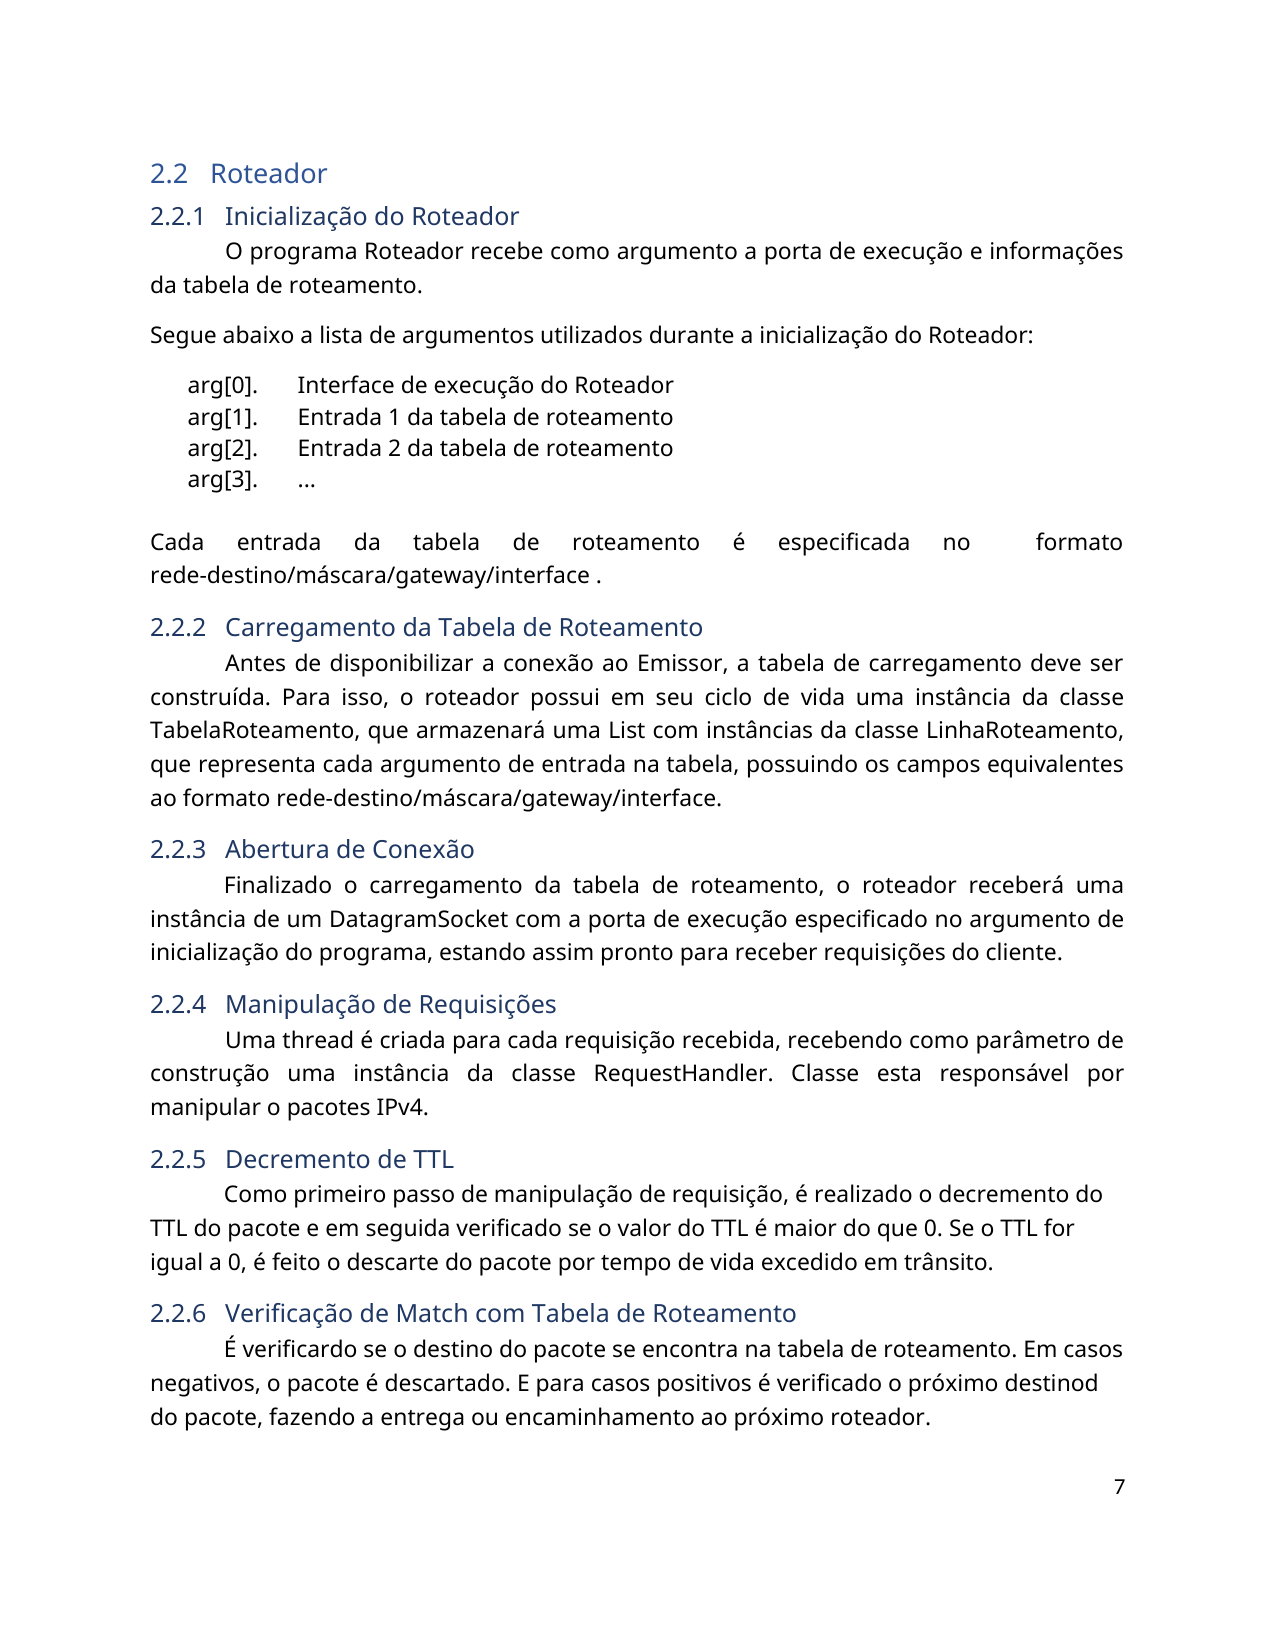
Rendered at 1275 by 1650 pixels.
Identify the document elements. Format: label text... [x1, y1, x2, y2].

list Entrada 1 da tabela de roteamento [187, 401, 1125, 432]
list Interface de execução do Roteador [187, 369, 1125, 401]
subtitle Inicialização do Roteador [150, 198, 1125, 232]
subtitle Manipulação de Requisições [150, 987, 1125, 1021]
text Finalizado o carregamento da tabela de roteamento, o roteador receberá uma instância de um DatagramSocket com a porta de execução especificado no argumento de inicialização do programa, estando assim pronto para receber requisições do cliente. [150, 869, 1125, 968]
text Como primeiro passo de manipulação de requisição, é realizado o decremento do TTL do pacote e em seguida verificado se o valor do TTL é maior do que 0. Se o TTL for igual a 0, é feito o descarte do pacote por tempo de vida excedido em trânsito. [150, 1178, 1125, 1277]
text Segue abaixo a lista de argumentos utilizados durante a inicialização do Roteador: [150, 319, 1125, 350]
list Entrada 2 da tabela de roteamento [187, 432, 1125, 463]
text Antes de disponibilizar a conexão ao Emissor, a tabela de carregamento deve ser construída. Para isso, o roteador possui em seu ciclo de vida uma instância da classe TabelaRoteamento, que armazenará uma List com instâncias da classe LinhaRoteamento, que representa cada argumento de entrada na tabela, possuindo os campos equivalentes ao formato rede-destino/máscara/gateway/interface. [150, 647, 1125, 813]
text É verificardo se o destino do pacote se encontra na tabela de roteamento. Em casos negativos, o pacote é descartado. E para casos positivos é verificado o próximo destinod do pacote, fazendo a entrega ou encaminhamento ao próximo roteador. [150, 1333, 1125, 1432]
subtitle Verificação de Match com Tabela de Roteamento [150, 1296, 1125, 1330]
text Uma thread é criada para cada requisição recebida, recebendo como parâmetro de construção uma instância da classe RequestHandler. Classe esta responsável por manipular o pacotes IPv4. [150, 1023, 1125, 1122]
subtitle Roteador [150, 154, 1125, 191]
subtitle Carregamento da Tabela de Roteamento [150, 610, 1125, 644]
subtitle Decremento de TTL [150, 1141, 1125, 1176]
subtitle Abertura de Conexão [150, 832, 1125, 866]
text Cada entrada da tabela de roteamento é especificada no formato rede-destino/máscara/gateway/interface . [150, 526, 1125, 591]
text O programa Roteador recebe como argumento a porta de execução e informações da tabela de roteamento. [150, 235, 1125, 300]
list ... [187, 463, 1125, 494]
